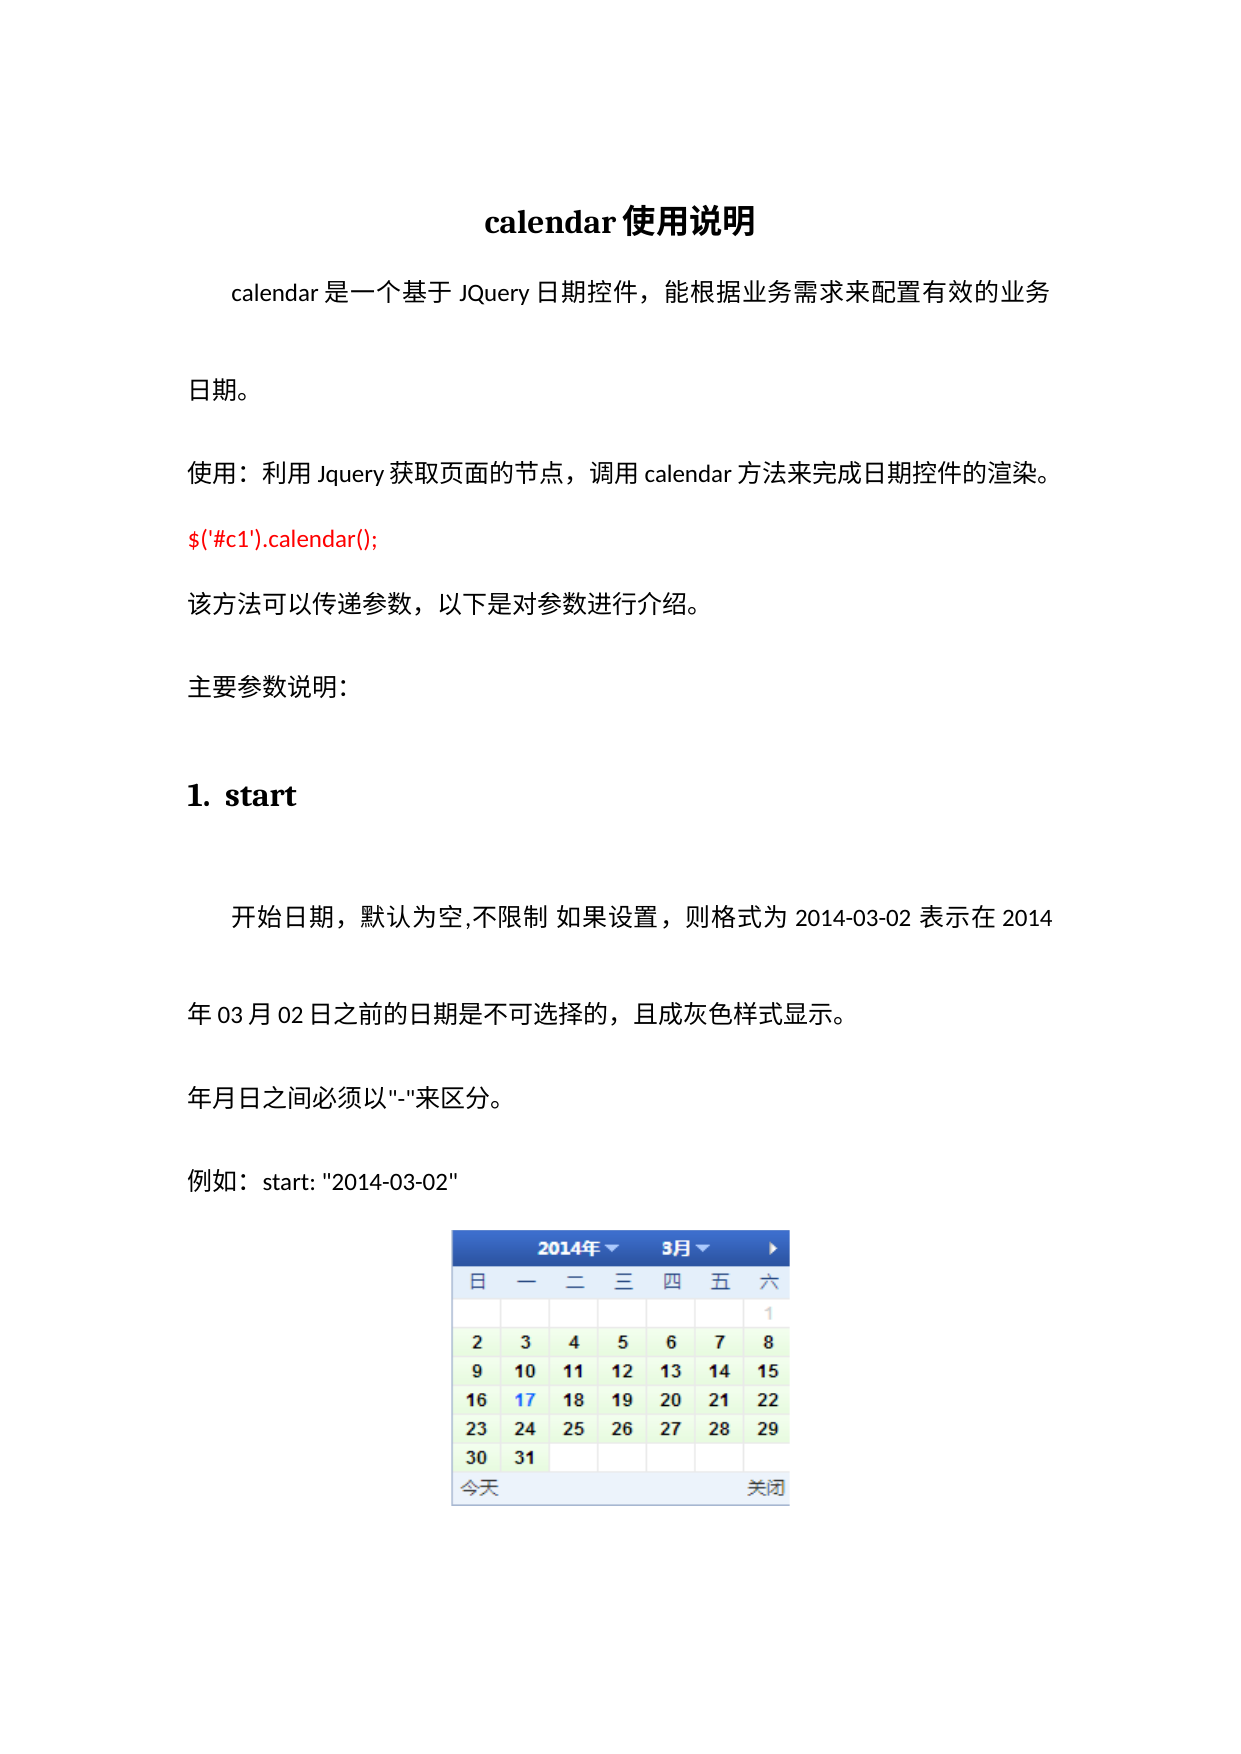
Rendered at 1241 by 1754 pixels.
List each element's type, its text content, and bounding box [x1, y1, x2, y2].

picture [450, 1230, 790, 1506]
text $('#c1').calendar(); [187, 522, 1053, 554]
subtitle start [187, 763, 1053, 828]
text 该方法可以传递参数，以下是对参数进行介绍。 [187, 570, 1053, 635]
title calendar使用说明 [187, 187, 1053, 252]
text 例如：start: "2014-03-02" [187, 1147, 1053, 1212]
text 使用：利用Jquery获取页面的节点，调用calendar方法来完成日期控件的渲染。 [187, 439, 1053, 504]
text 年月日之间必须以"-"来区分。 [187, 1064, 1053, 1129]
text calendar是一个基于JQuery日期控件，能根据业务需求来配置有效的业务日期。 [187, 258, 1053, 421]
text 主要参数说明： [187, 653, 1053, 718]
text 开始日期，默认为空,不限制 如果设置，则格式为2014-03-02 表示在2014年03月02日之前的日期是不可选择的，且成灰色样式显示。 [187, 883, 1053, 1046]
